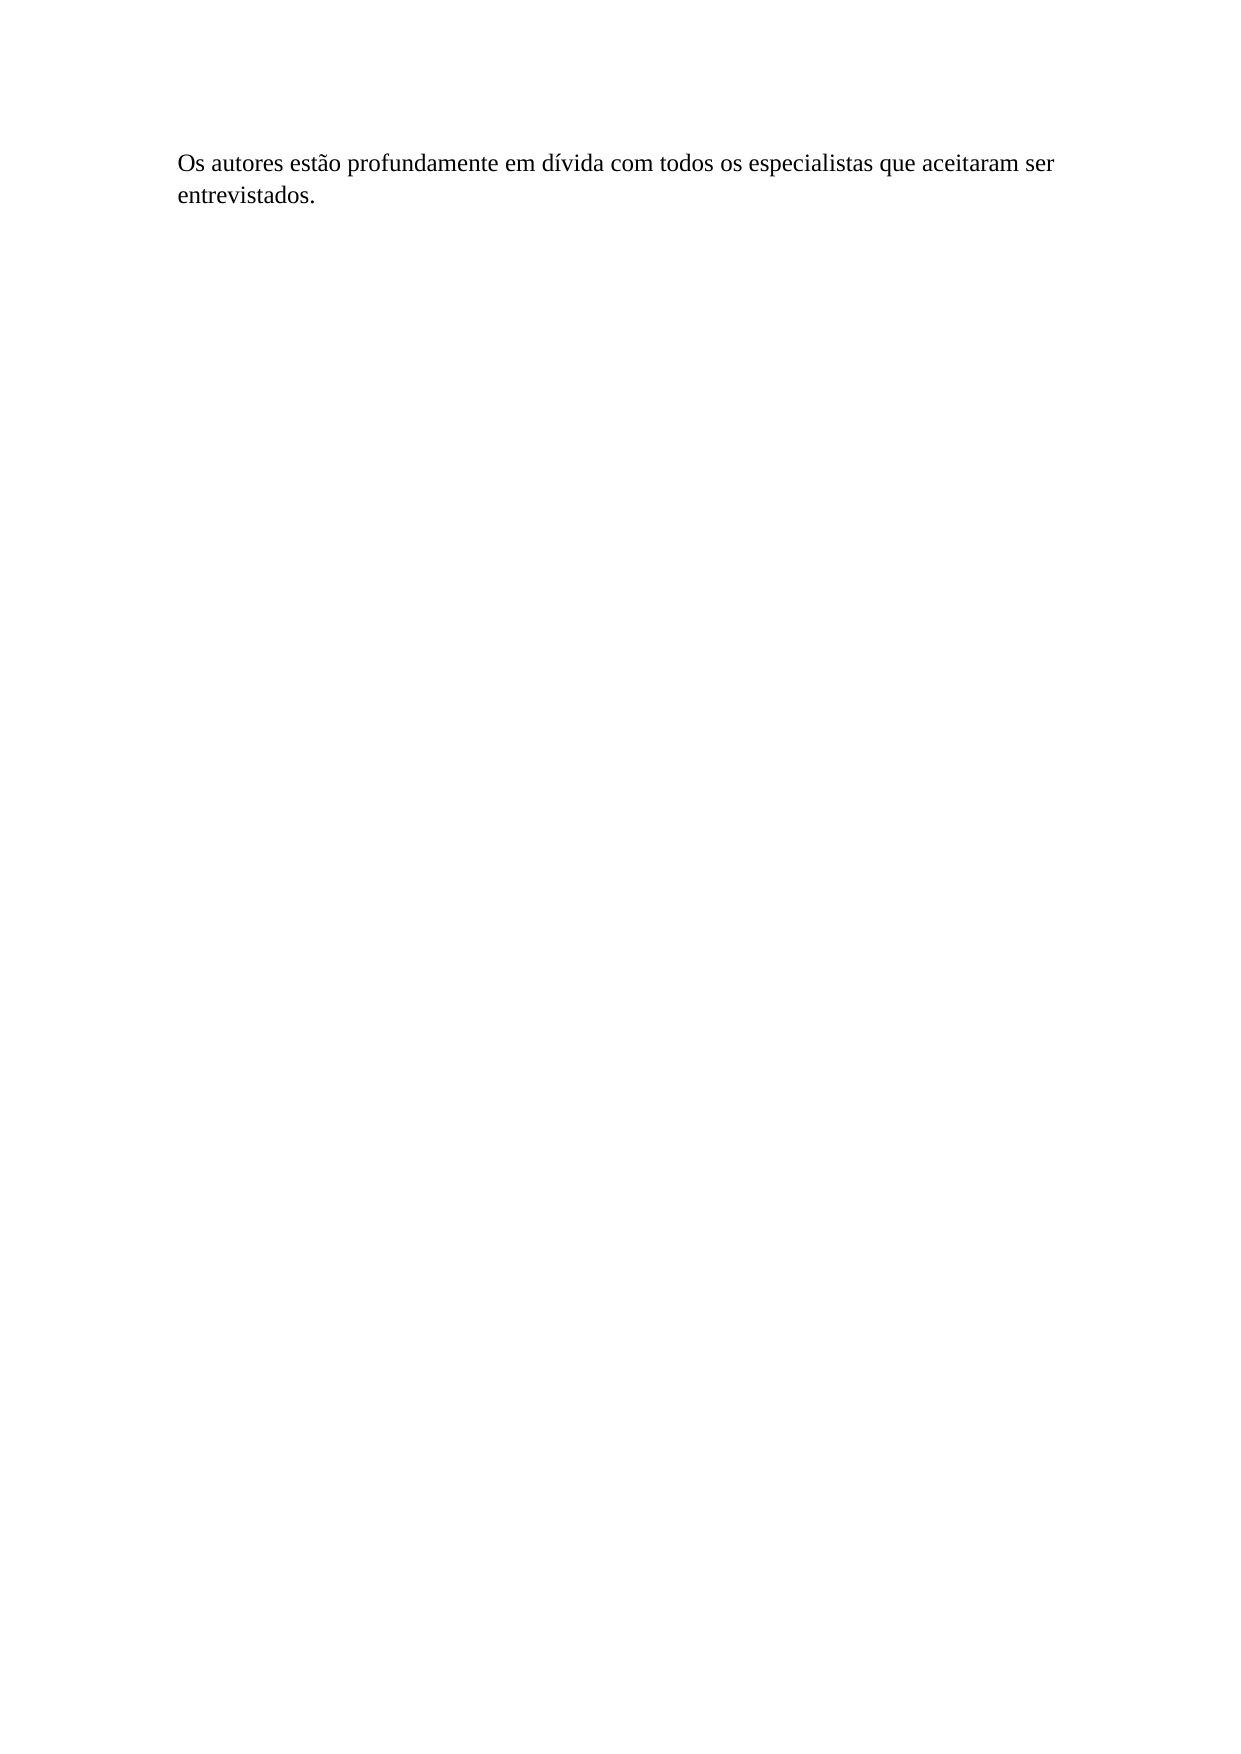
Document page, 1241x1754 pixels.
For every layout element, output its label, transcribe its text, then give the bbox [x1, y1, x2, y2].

text Os autores estão profundamente em dívida com todos os especialistas que aceitaram ser entrevistados. [177, 148, 1063, 209]
